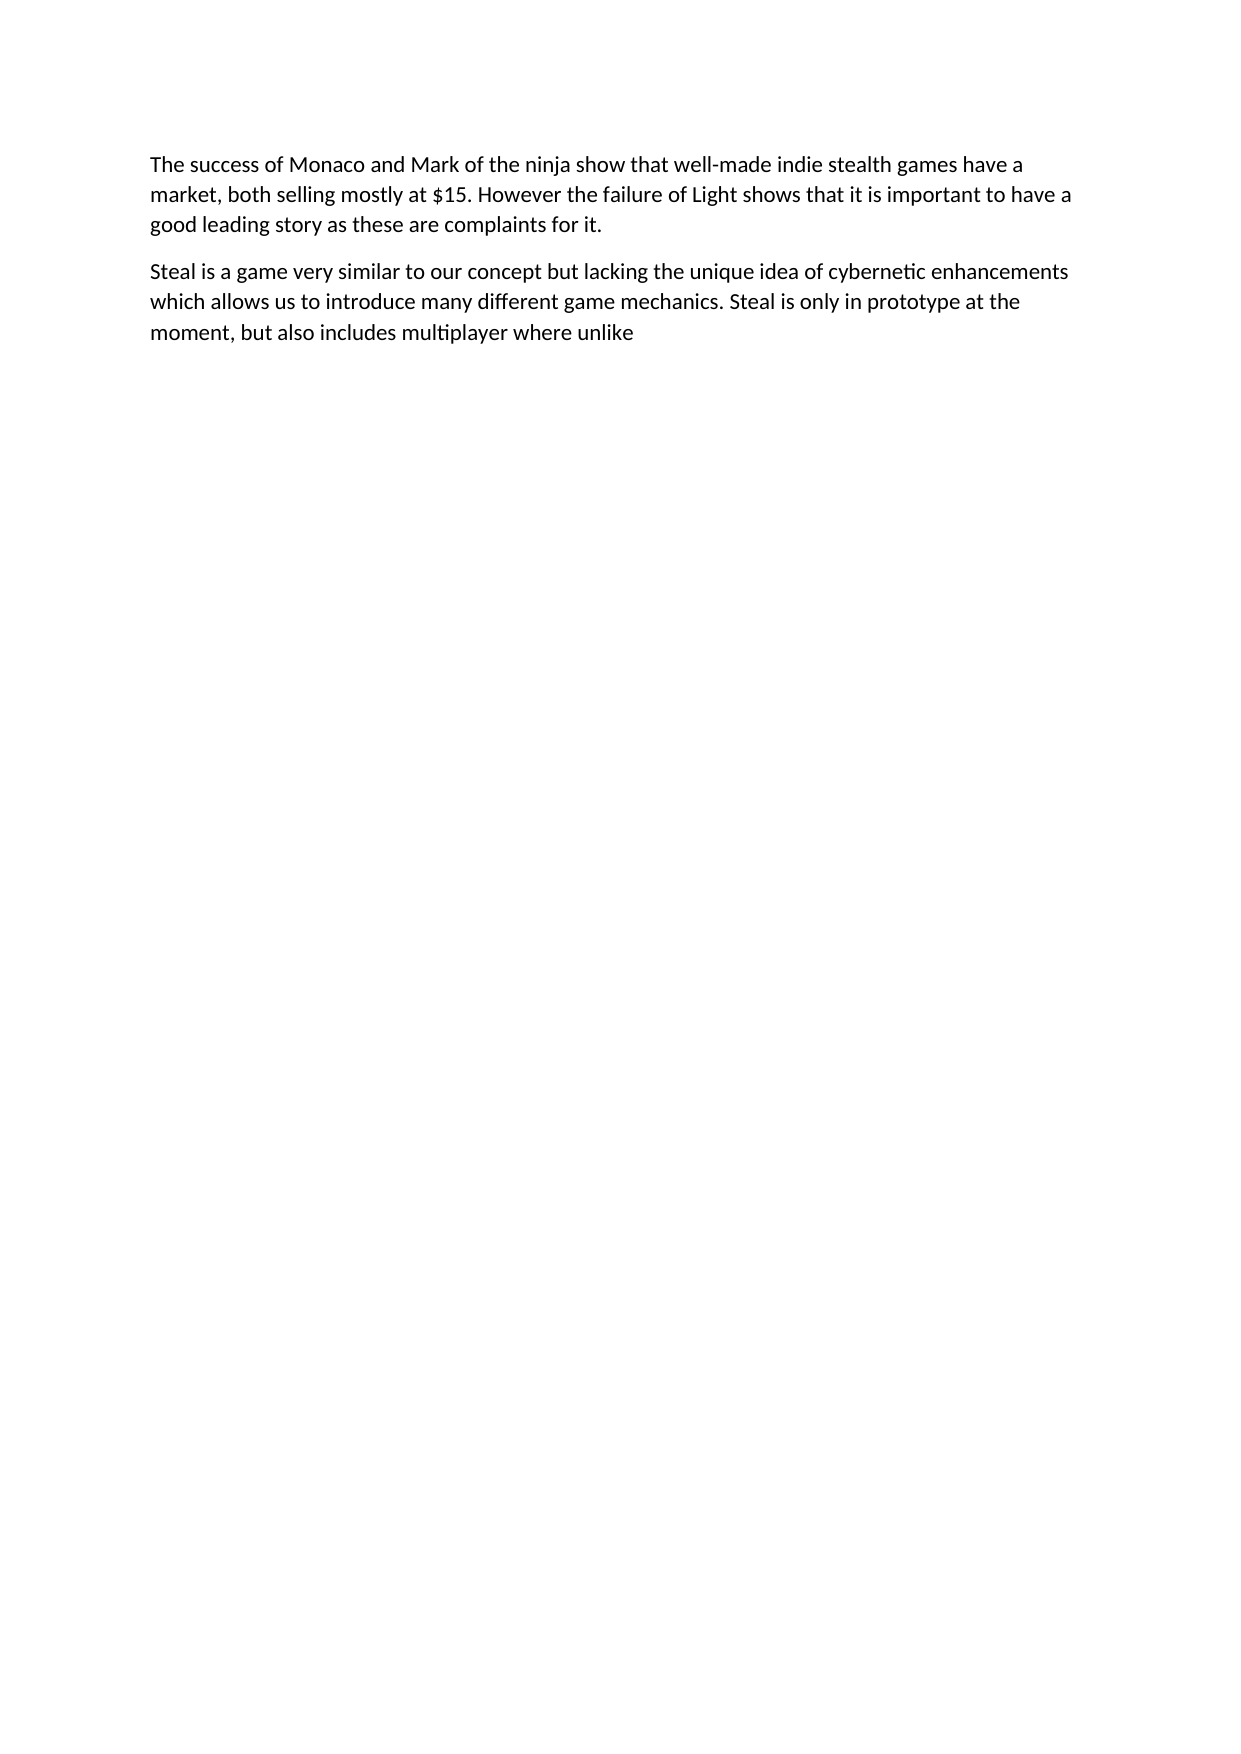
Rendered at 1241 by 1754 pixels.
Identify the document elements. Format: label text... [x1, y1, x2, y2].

text The success of Monaco and Mark of the ninja show that well-made indie stealth games have a market, both selling mostly at $15. However the failure of Light shows that it is important to have a good leading story as these are complaints for it. [150, 150, 1090, 238]
text Steal is a game very similar to our concept but lacking the unique idea of cybernetic enhancements which allows us to introduce many different game mechanics. Steal is only in prototype at the moment, but also includes multiplayer where unlike [150, 257, 1090, 346]
